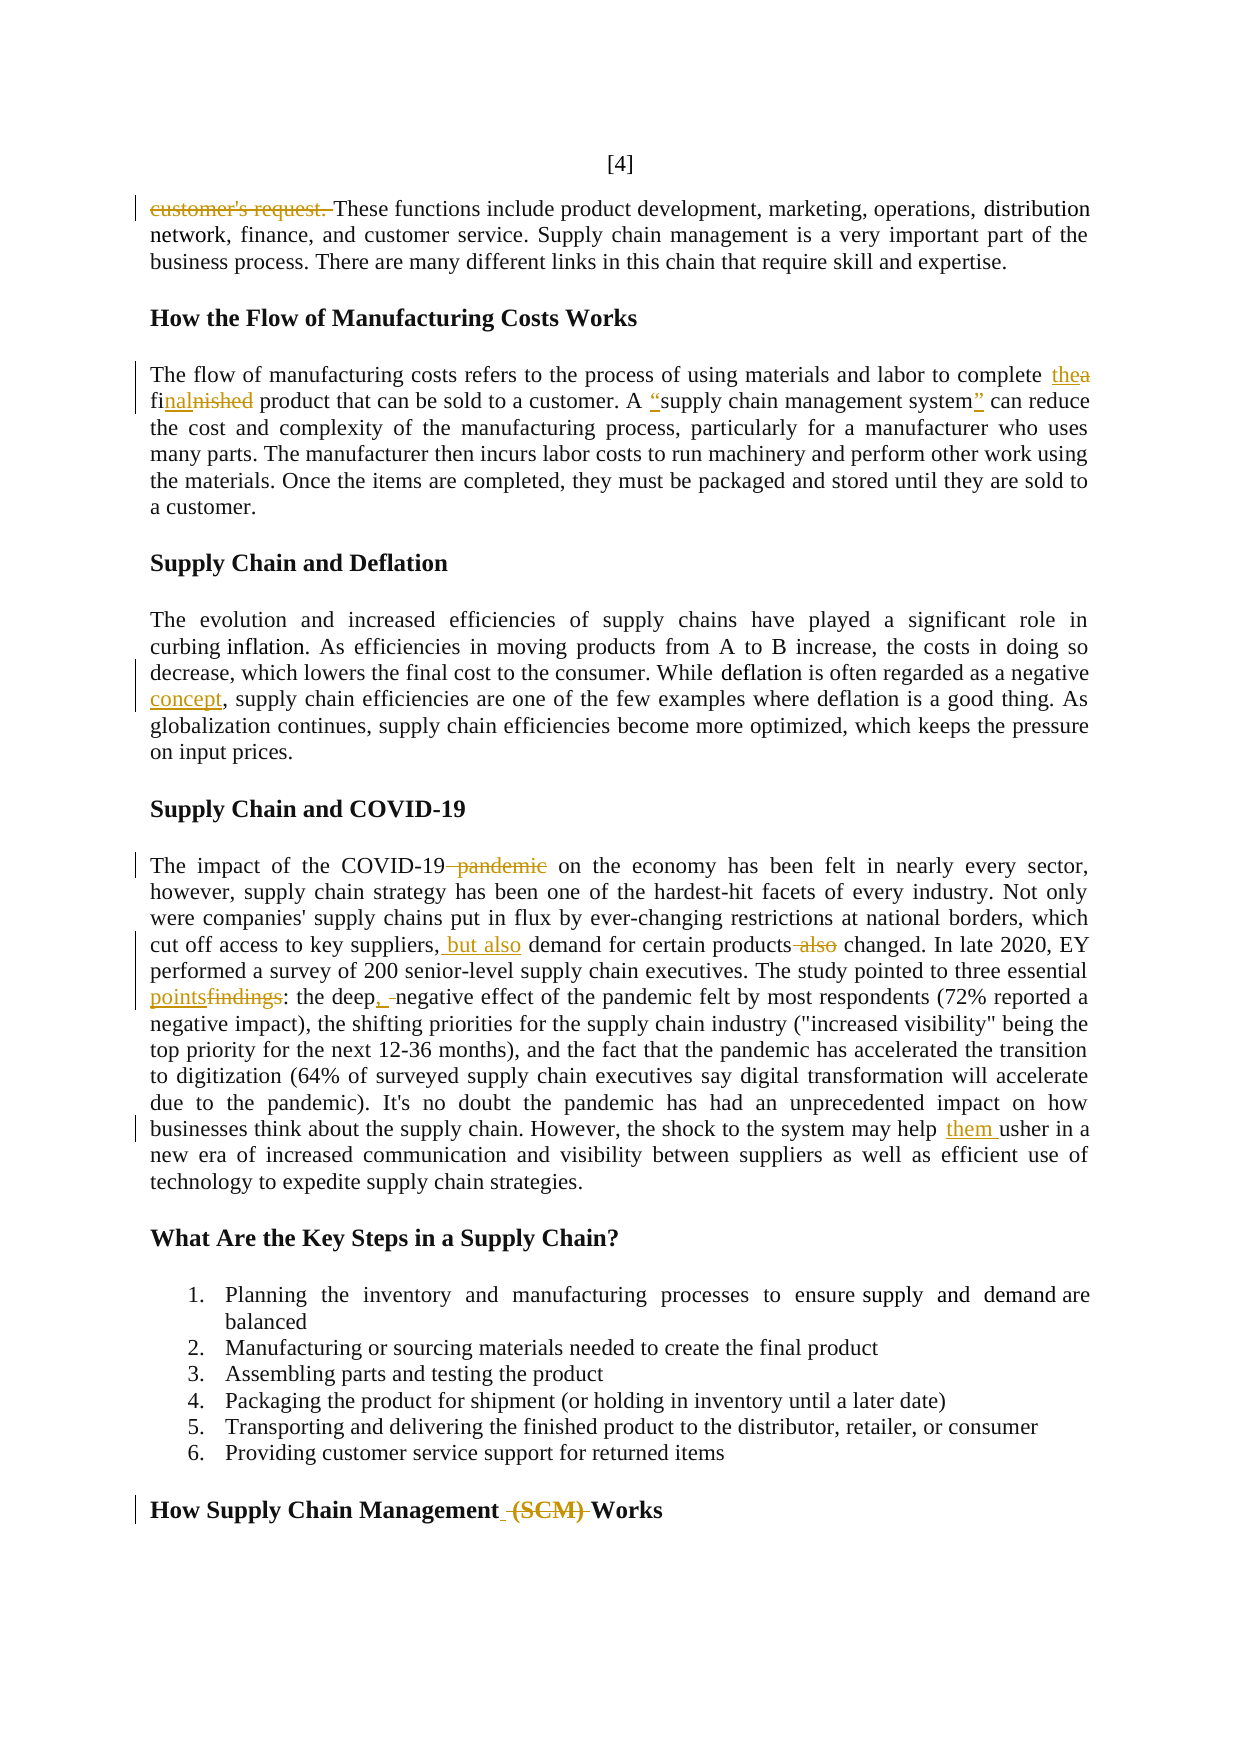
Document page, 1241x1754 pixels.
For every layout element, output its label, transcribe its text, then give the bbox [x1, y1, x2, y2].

subtitle How Supply Chain ManagementWorks [150, 1495, 1090, 1524]
text These functions include product development, marketing, operations, distribution network, finance, and customer service. Supply chain management is a very important part of the business process. There are many different links in this chain that require skill and expertise. [150, 195, 1090, 274]
list Packaging the product for shipment (or holding in inventory until a later date) [187, 1387, 1090, 1413]
list Providing customer service support for returned items [187, 1439, 1090, 1466]
list Assembling parts and testing the product [187, 1360, 1090, 1387]
text The evolution and increased efficiencies of supply chains have played a significant role in curbing inflation. As efficiencies in moving products from A to B increase, the costs in doing so decrease, which lowers the final cost to the consumer. While deflation is often regarded as a negative, supply chain efficiencies are one of the few examples where deflation is a good thing. As globalization continues, supply chain efficiencies become more optimized, which keeps the pressure on input prices. [150, 606, 1090, 764]
list Manufacturing or sourcing materials needed to create the final product [187, 1334, 1090, 1360]
list Transporting and delivering the finished product to the distributor, retailer, or consumer [187, 1413, 1090, 1439]
subtitle What Are the Key Steps in a Supply Chain? [150, 1223, 1090, 1252]
subtitle Supply Chain and COVID-19 [150, 794, 1090, 822]
text The impact of the COVID-19 on the economy has been felt in nearly every sector, however, supply chain strategy has been one of the hardest-hit facets of every industry. Not only were companies' supply chains put in flux by ever-changing restrictions at national borders, which cut off access to key suppliers, demand for certain products changed. In late 2020, EY performed a survey of 200 senior-level supply chain executives. The study pointed to three essential : the deepnegative effect of the pandemic felt by most respondents (72% reported a negative impact), the shifting priorities for the supply chain industry ("increased visibility" being the top priority for the next 12-36 months), and the fact that the pandemic has accelerated the transition to digitization (64% of surveyed supply chain executives say digital transformation will accelerate due to the pandemic). It's no doubt the pandemic has had an unprecedented impact on how businesses think about the supply chain. However, the shock to the system may help usher in a new era of increased communication and visibility between suppliers as well as efficient use of technology to expedite supply chain strategies. [150, 852, 1090, 1194]
text [4] [150, 150, 1090, 176]
text The flow of manufacturing costs refers to the process of using materials and labor to complete fi product that can be sold to a customer. A supply chain management system can reduce the cost and complexity of the manufacturing process, particularly for a manufacturer who uses many parts. The manufacturer then incurs labor costs to run machinery and perform other work using the materials. Once the items are completed, they must be packaged and stored until they are sold to a customer. [150, 361, 1090, 519]
subtitle How the Flow of Manufacturing Costs Works [150, 303, 1090, 332]
subtitle Supply Chain and Deflation [150, 548, 1090, 577]
list Planning the inventory and manufacturing processes to ensure supply and demand are balanced [187, 1281, 1090, 1334]
